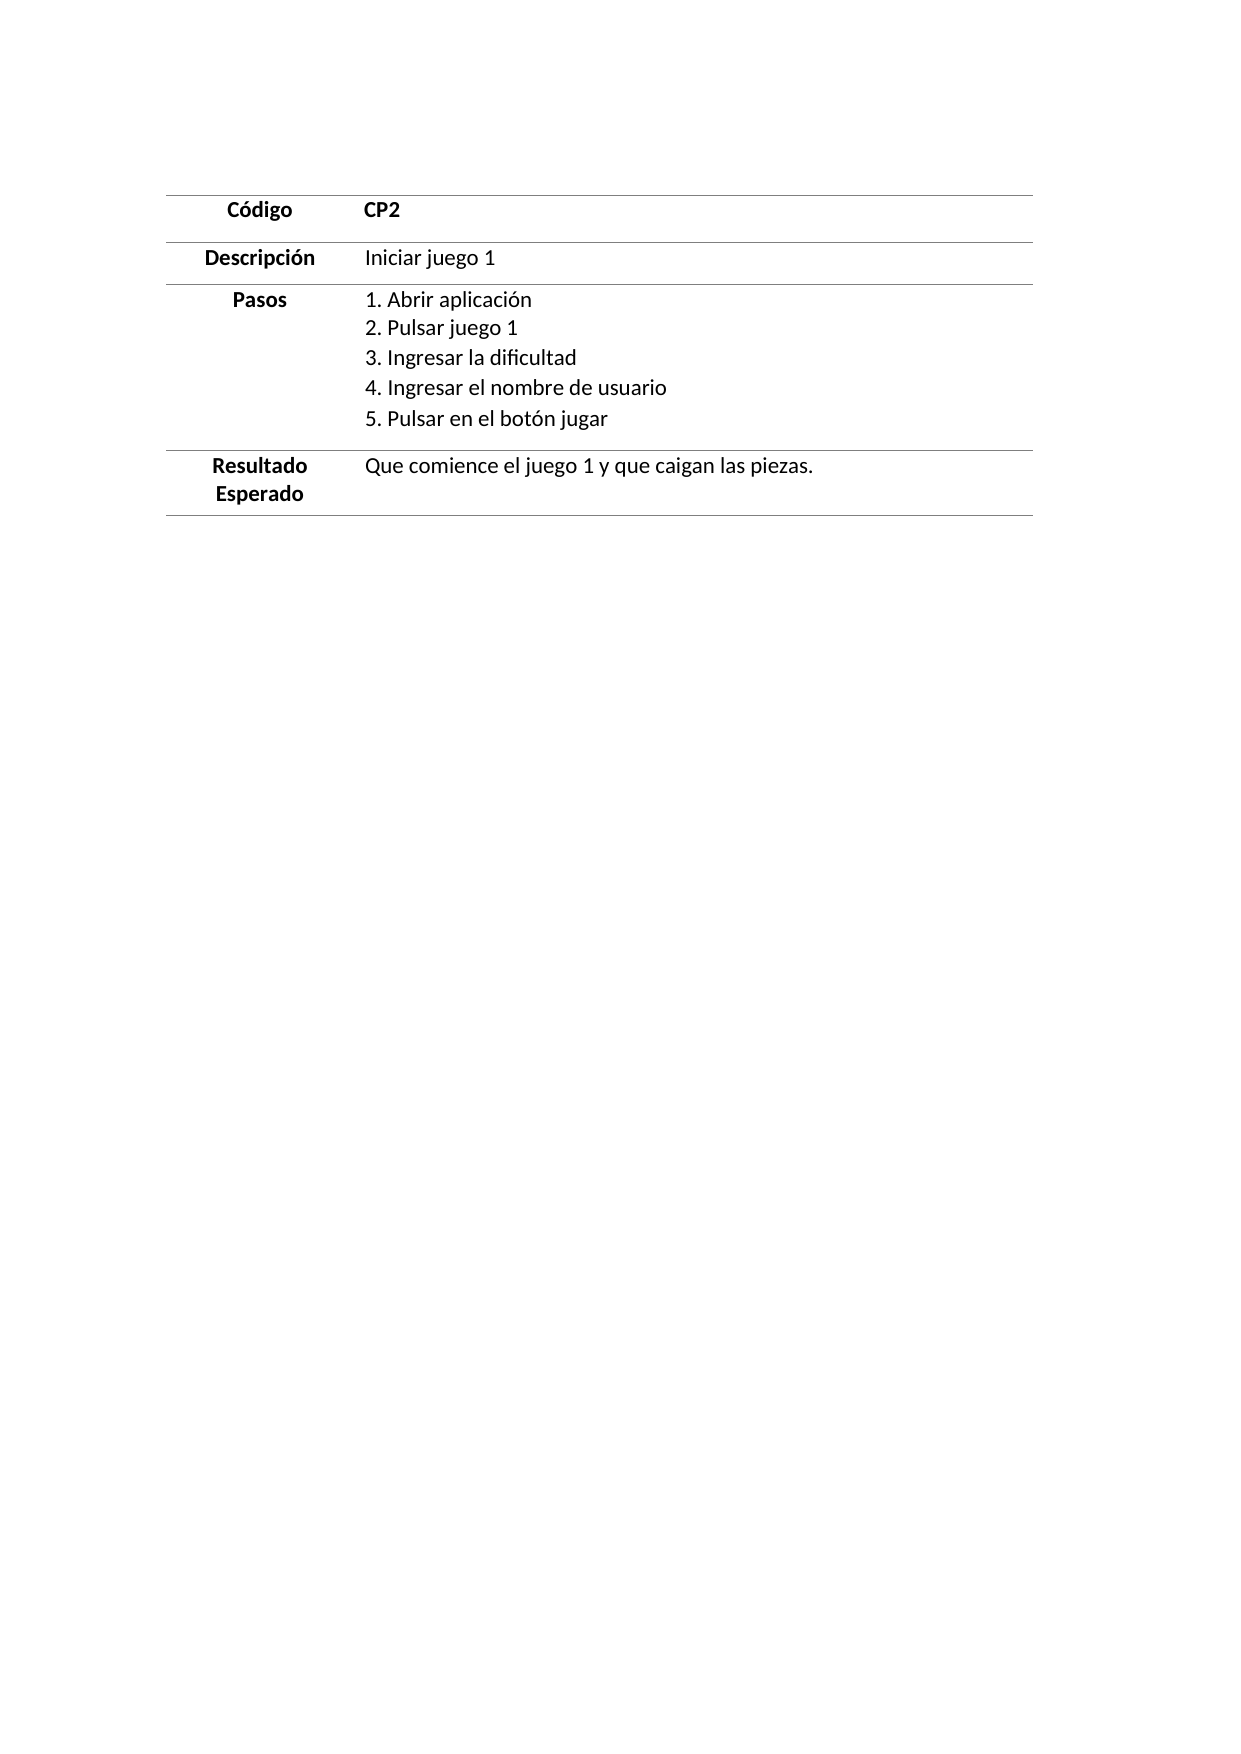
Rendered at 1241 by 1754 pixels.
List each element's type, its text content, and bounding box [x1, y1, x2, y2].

table_cell Pasos [166, 285, 353, 450]
table_header [354, 196, 1033, 242]
table_header Código [166, 196, 353, 242]
table_cell 1. Abrir aplicación 2. Pulsar juego 1 3. Ingresar la dificultad 4. Ingresar el nombre de usuario 5. Pulsar en el botón jugar [354, 285, 1033, 450]
table_cell Iniciar juego 1 [354, 243, 1033, 284]
table_cell Resultado Esperado [166, 451, 353, 515]
table_cell Descripción [166, 243, 353, 284]
table_cell Que comience el juego 1 y que caigan las piezas. [354, 451, 1033, 515]
